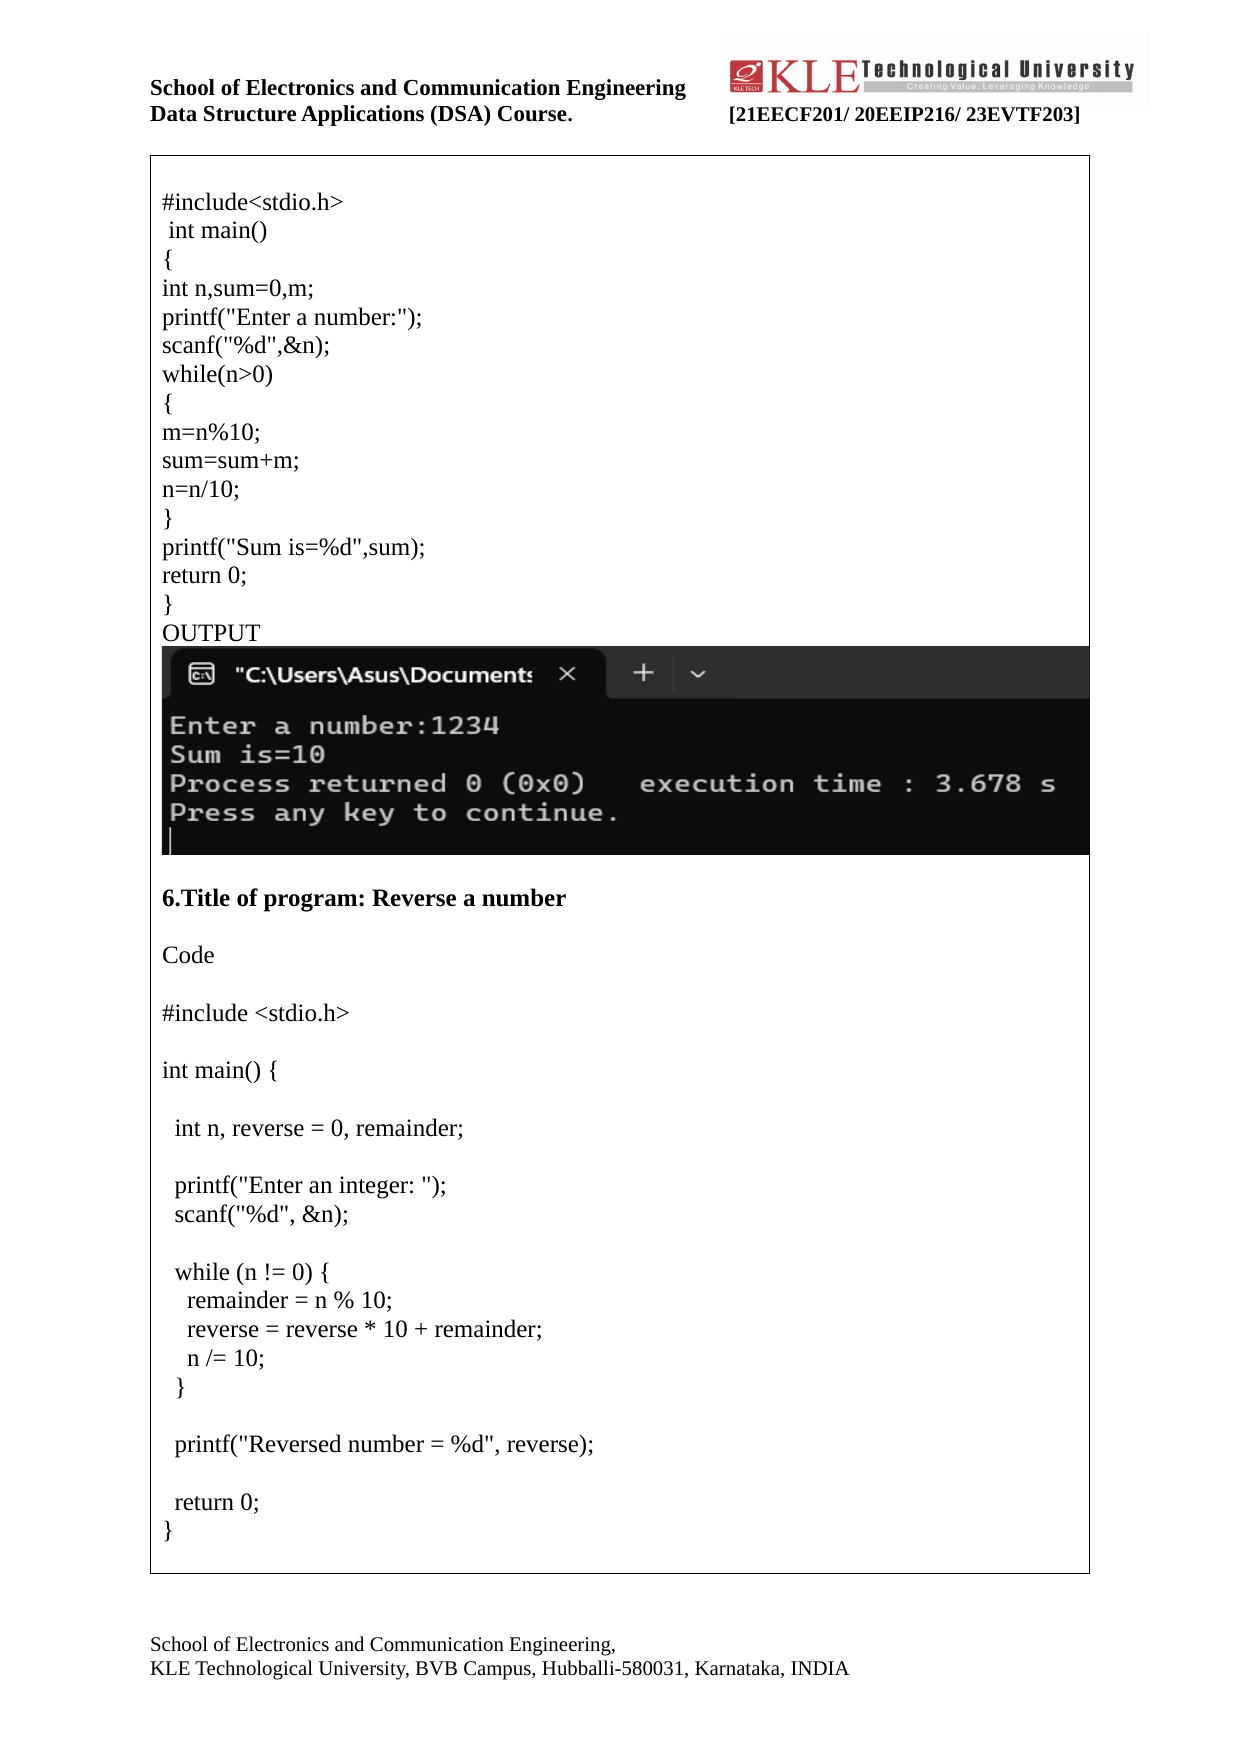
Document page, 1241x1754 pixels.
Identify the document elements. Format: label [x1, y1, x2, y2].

picture [719, 32, 1151, 110]
table_cell [151, 156, 1089, 1573]
picture [161, 646, 1090, 855]
